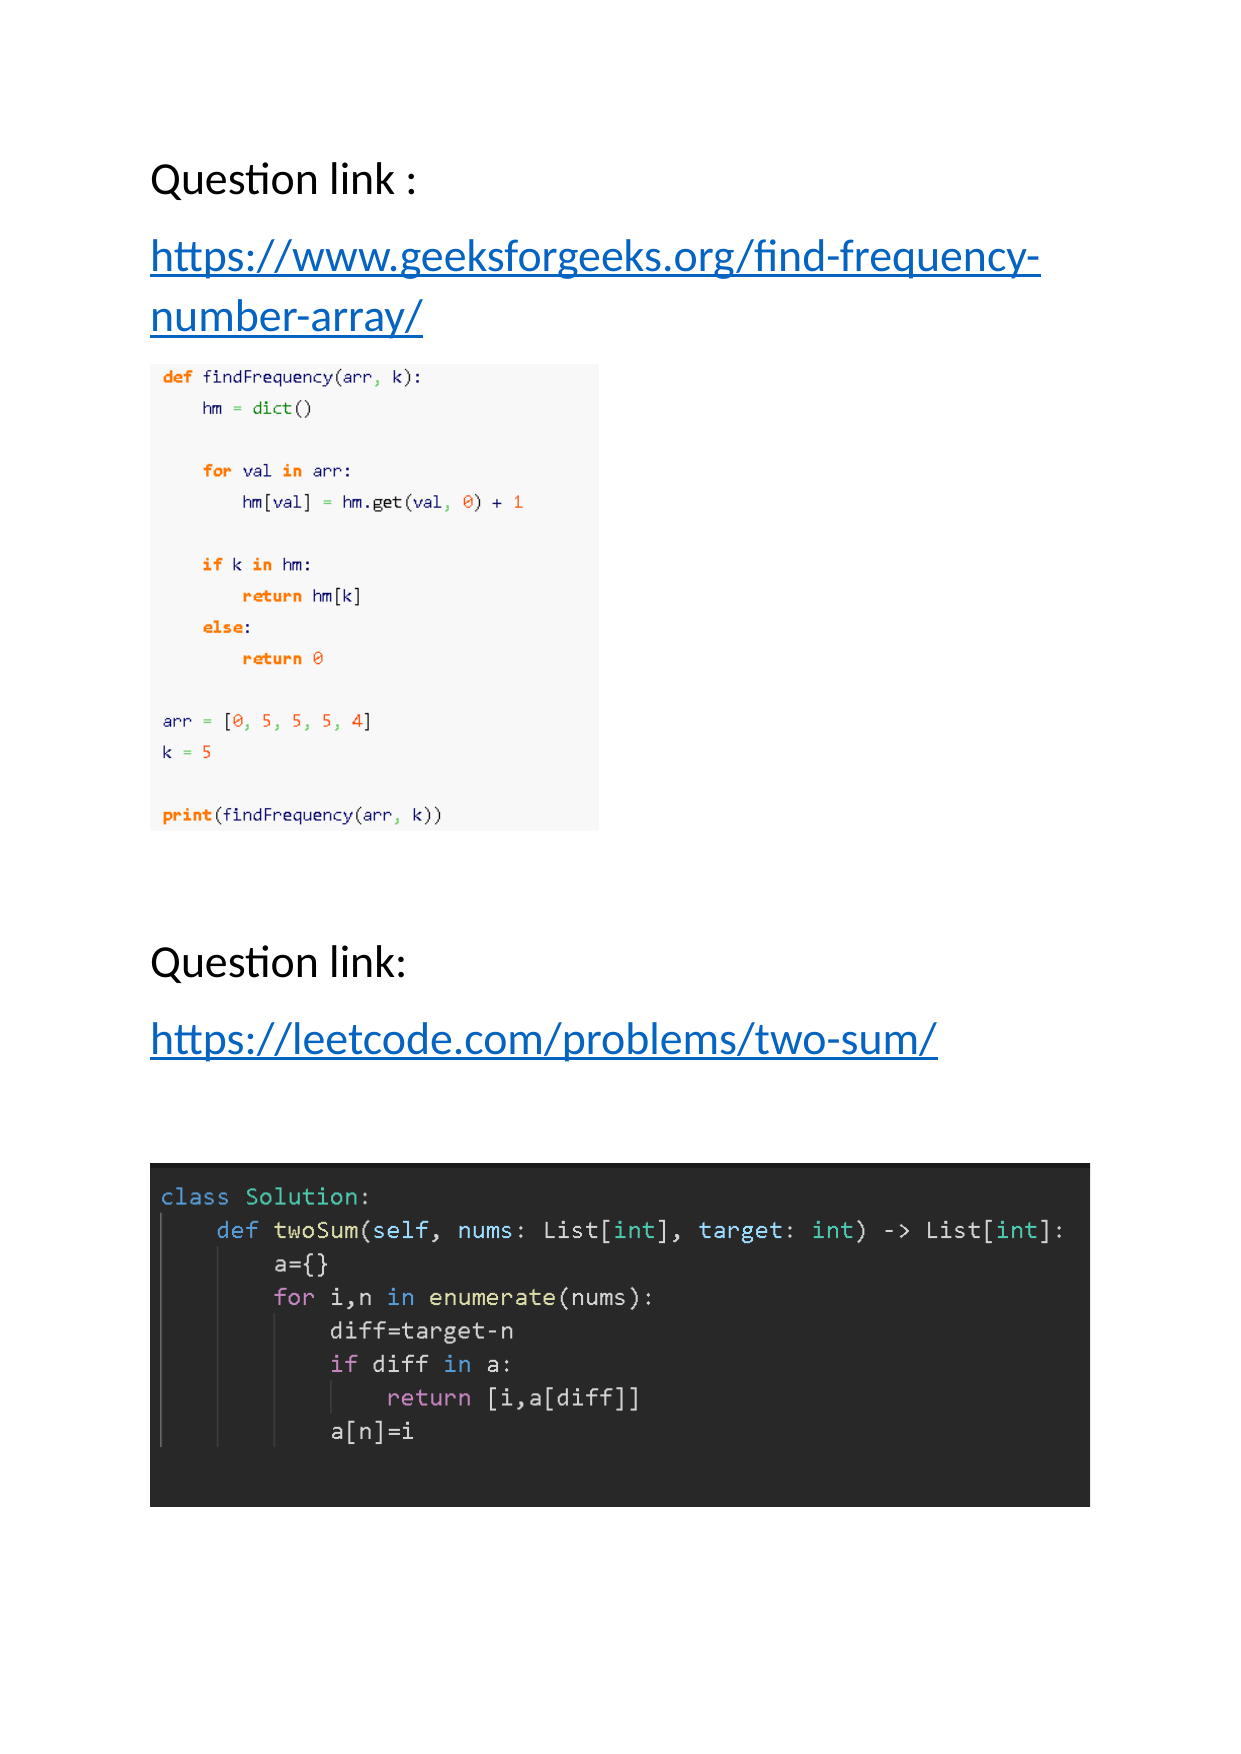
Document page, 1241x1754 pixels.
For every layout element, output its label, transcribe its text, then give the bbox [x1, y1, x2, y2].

text Question link: [150, 933, 1090, 989]
text https://leetcode.com/problems/two-sum/ [150, 1010, 1090, 1066]
text https://www.geeksforgeeks.org/find-frequency-number-array/ [150, 227, 1090, 343]
picture [150, 1163, 1091, 1507]
text Question link : [150, 150, 1090, 206]
picture [150, 364, 599, 837]
